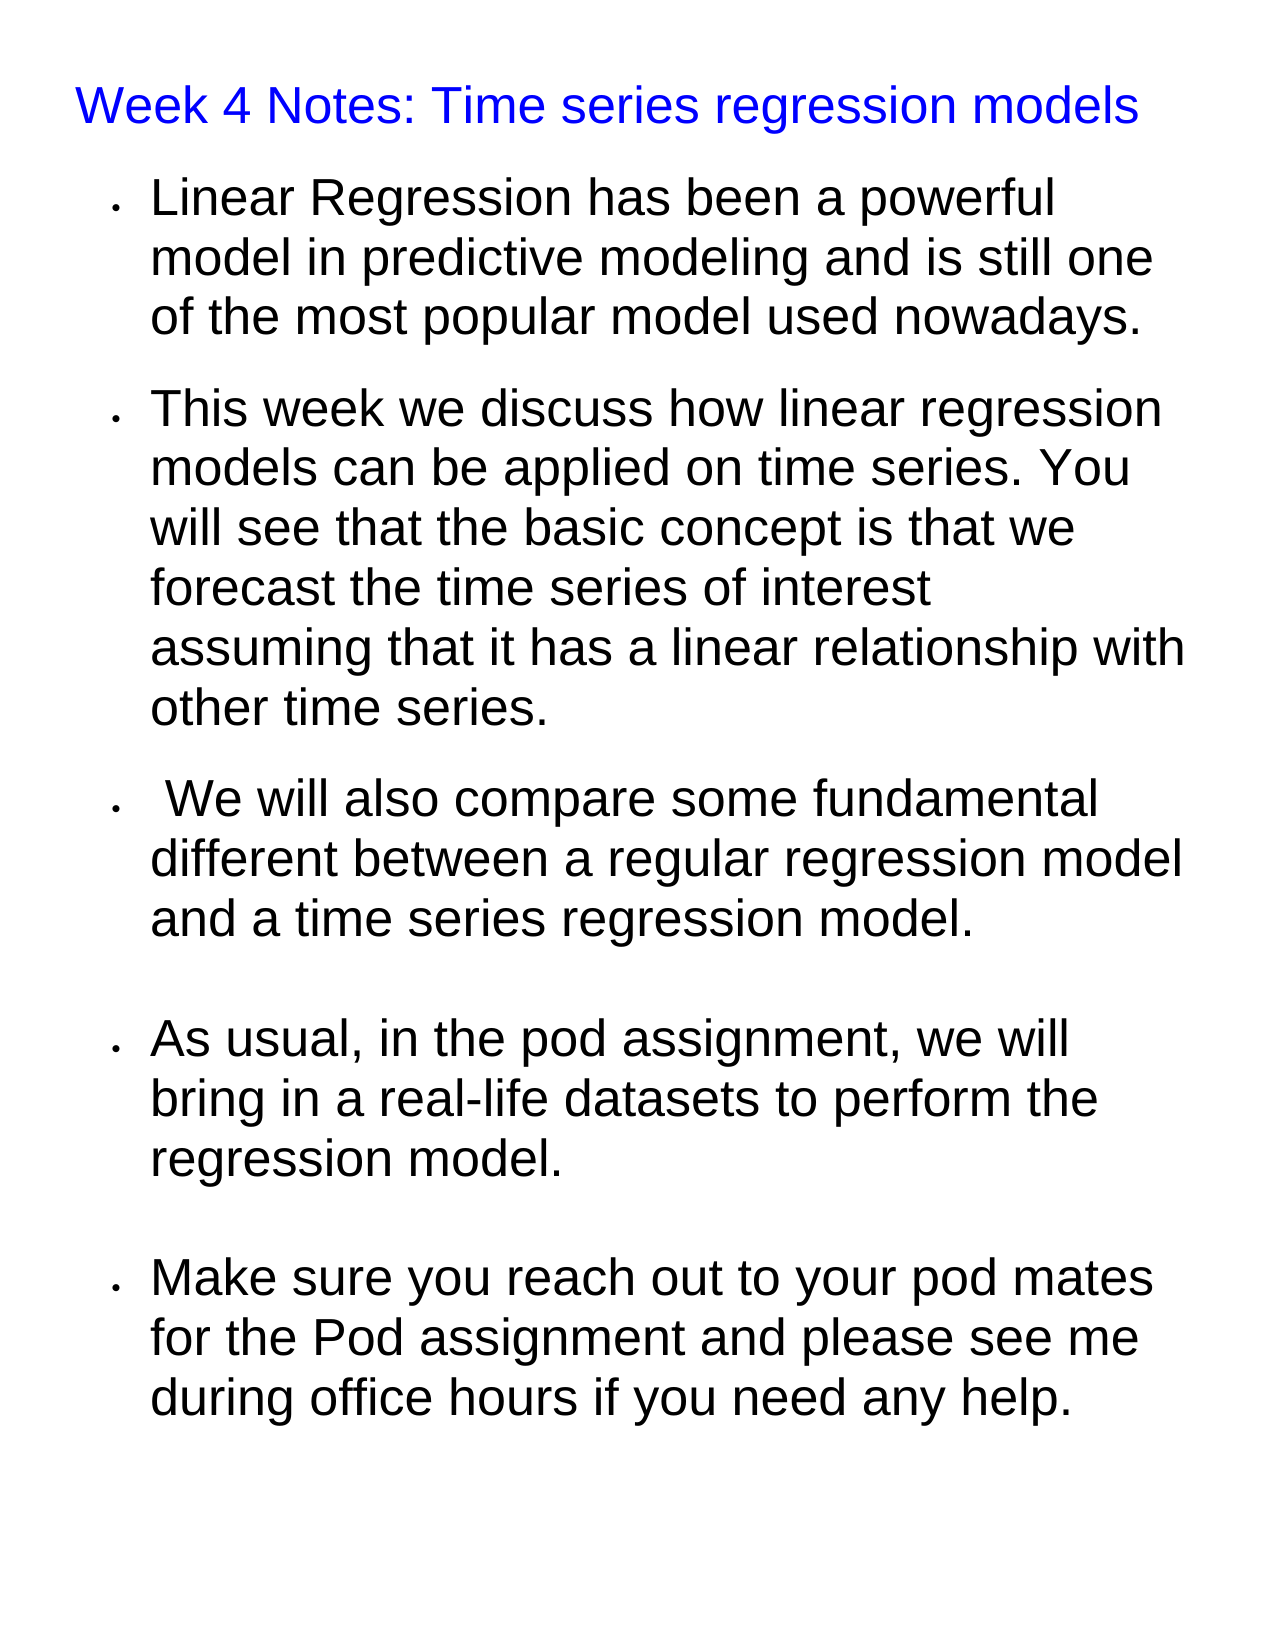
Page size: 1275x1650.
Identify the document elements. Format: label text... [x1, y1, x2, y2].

list As usual, in the pod assignment, we will bring in a real-life datasets to perform the regression model. [112, 1007, 1200, 1187]
text Week 4 Notes: Time series regression models [75, 75, 1200, 166]
list We will also compare some fundamental different between a regular regression model and a time series regression model. [112, 768, 1200, 947]
list Make sure you reach out to your pod mates for the Pod assignment and please see me during office hours if you need any help. [112, 1247, 1200, 1427]
list Linear Regression has been a powerful model in predictive modeling and is still one of the most popular model used nowadays. [112, 166, 1200, 377]
list This week we discuss how linear regression models can be applied on time series. You will see that the basic concept is that we forecast the time series of interest [112, 377, 1200, 617]
text assuming that it has a linear relationship with other time series. [150, 617, 1200, 768]
